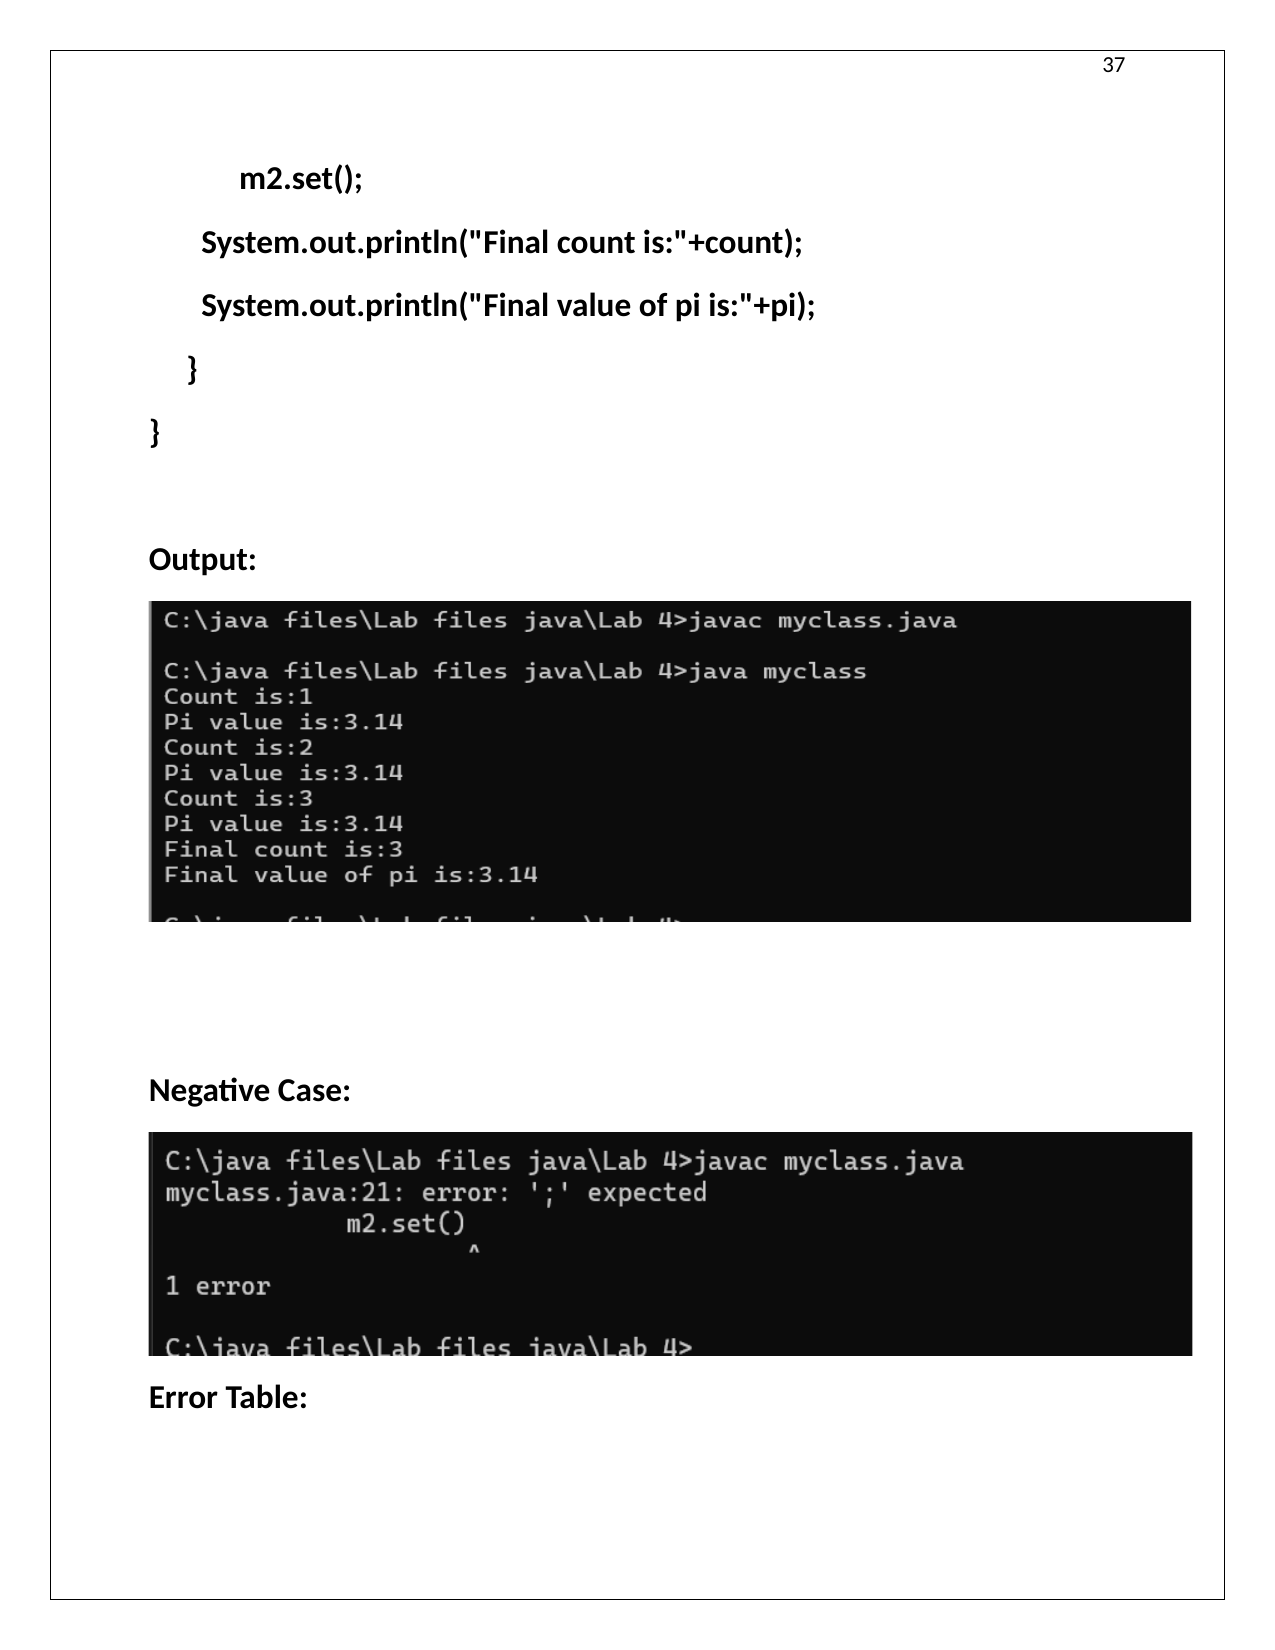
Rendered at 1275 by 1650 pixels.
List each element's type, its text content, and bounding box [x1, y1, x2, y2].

text Output: [148, 538, 1275, 578]
text System.out.println("Final count is:"+count); [148, 221, 1275, 261]
text m2.set(); [148, 157, 1275, 198]
text } [148, 411, 1275, 452]
picture [148, 1132, 1193, 1356]
text Negative Case: [148, 1069, 1275, 1110]
text } [148, 347, 1275, 388]
text System.out.println("Final value of pi is:"+pi); [148, 284, 1275, 325]
text Error Table: [148, 1377, 1275, 1447]
picture [148, 601, 1192, 922]
